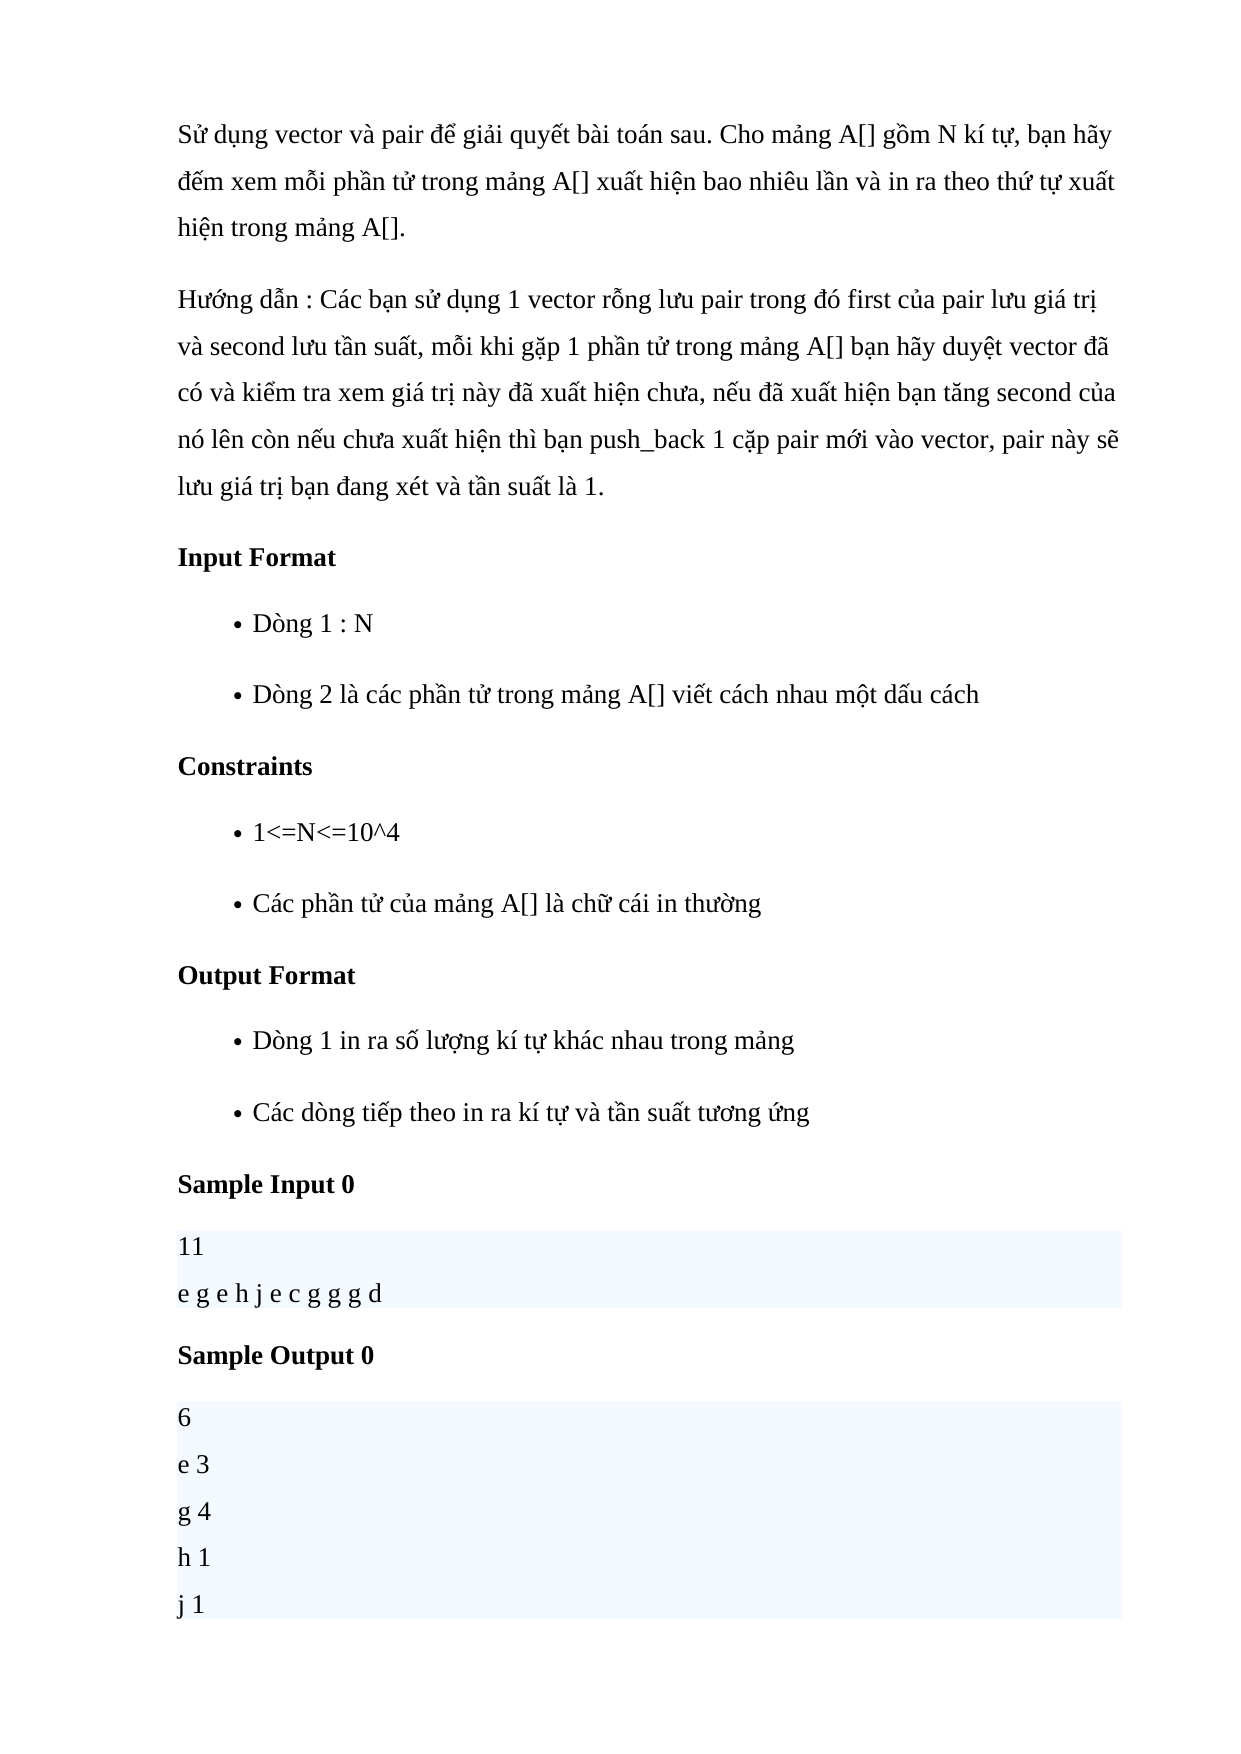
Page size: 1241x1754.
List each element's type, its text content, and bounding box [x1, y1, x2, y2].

text e 3 [177, 1448, 1122, 1479]
text j 1 [177, 1588, 1122, 1619]
list Dòng 2 là các phần tử trong mảng A[] viết cách nhau một dấu cách [234, 678, 1122, 710]
text Hướng dẫn : Các bạn sử dụng 1 vector rỗng lưu pair trong đó first của pair lưu giá trị và second lưu tần suất, mỗi khi gặp 1 phần tử trong mảng A[] bạn hãy duyệt vector đã có và kiểm tra xem giá trị này đã xuất hiện chưa, nếu đã xuất hiện bạn tăng second của nó lên còn nếu chưa xuất hiện thì bạn push_back 1 cặp pair mới vào vector, pair này sẽ lưu giá trị bạn đang xét và tần suất là 1. [177, 283, 1122, 501]
text Sample Output 0 [177, 1339, 1122, 1370]
text Input Format [177, 541, 1122, 573]
text 11 [177, 1230, 1122, 1261]
text Sample Input 0 [177, 1168, 1122, 1199]
text e g e h j e c g g g d [177, 1277, 1122, 1308]
list Các dòng tiếp theo in ra kí tự và tần suất tương ứng [234, 1096, 1122, 1127]
list Dòng 1 : N [234, 607, 1122, 638]
list 1<=N<=10^4 [234, 816, 1122, 847]
text h 1 [177, 1541, 1122, 1572]
list Các phần tử của mảng A[] là chữ cái in thường [234, 887, 1122, 918]
text g 4 [177, 1494, 1122, 1526]
text Sử dụng vector và pair để giải quyết bài toán sau. Cho mảng A[] gồm N kí tự, bạn hãy đếm xem mỗi phần tử trong mảng A[] xuất hiện bao nhiêu lần và in ra theo thứ tự xuất hiện trong mảng A[]. [177, 118, 1122, 243]
text 6 [177, 1401, 1122, 1432]
text Constraints [177, 750, 1122, 781]
text Output Format [177, 959, 1122, 990]
list Dòng 1 in ra số lượng kí tự khác nhau trong mảng [234, 1024, 1122, 1056]
